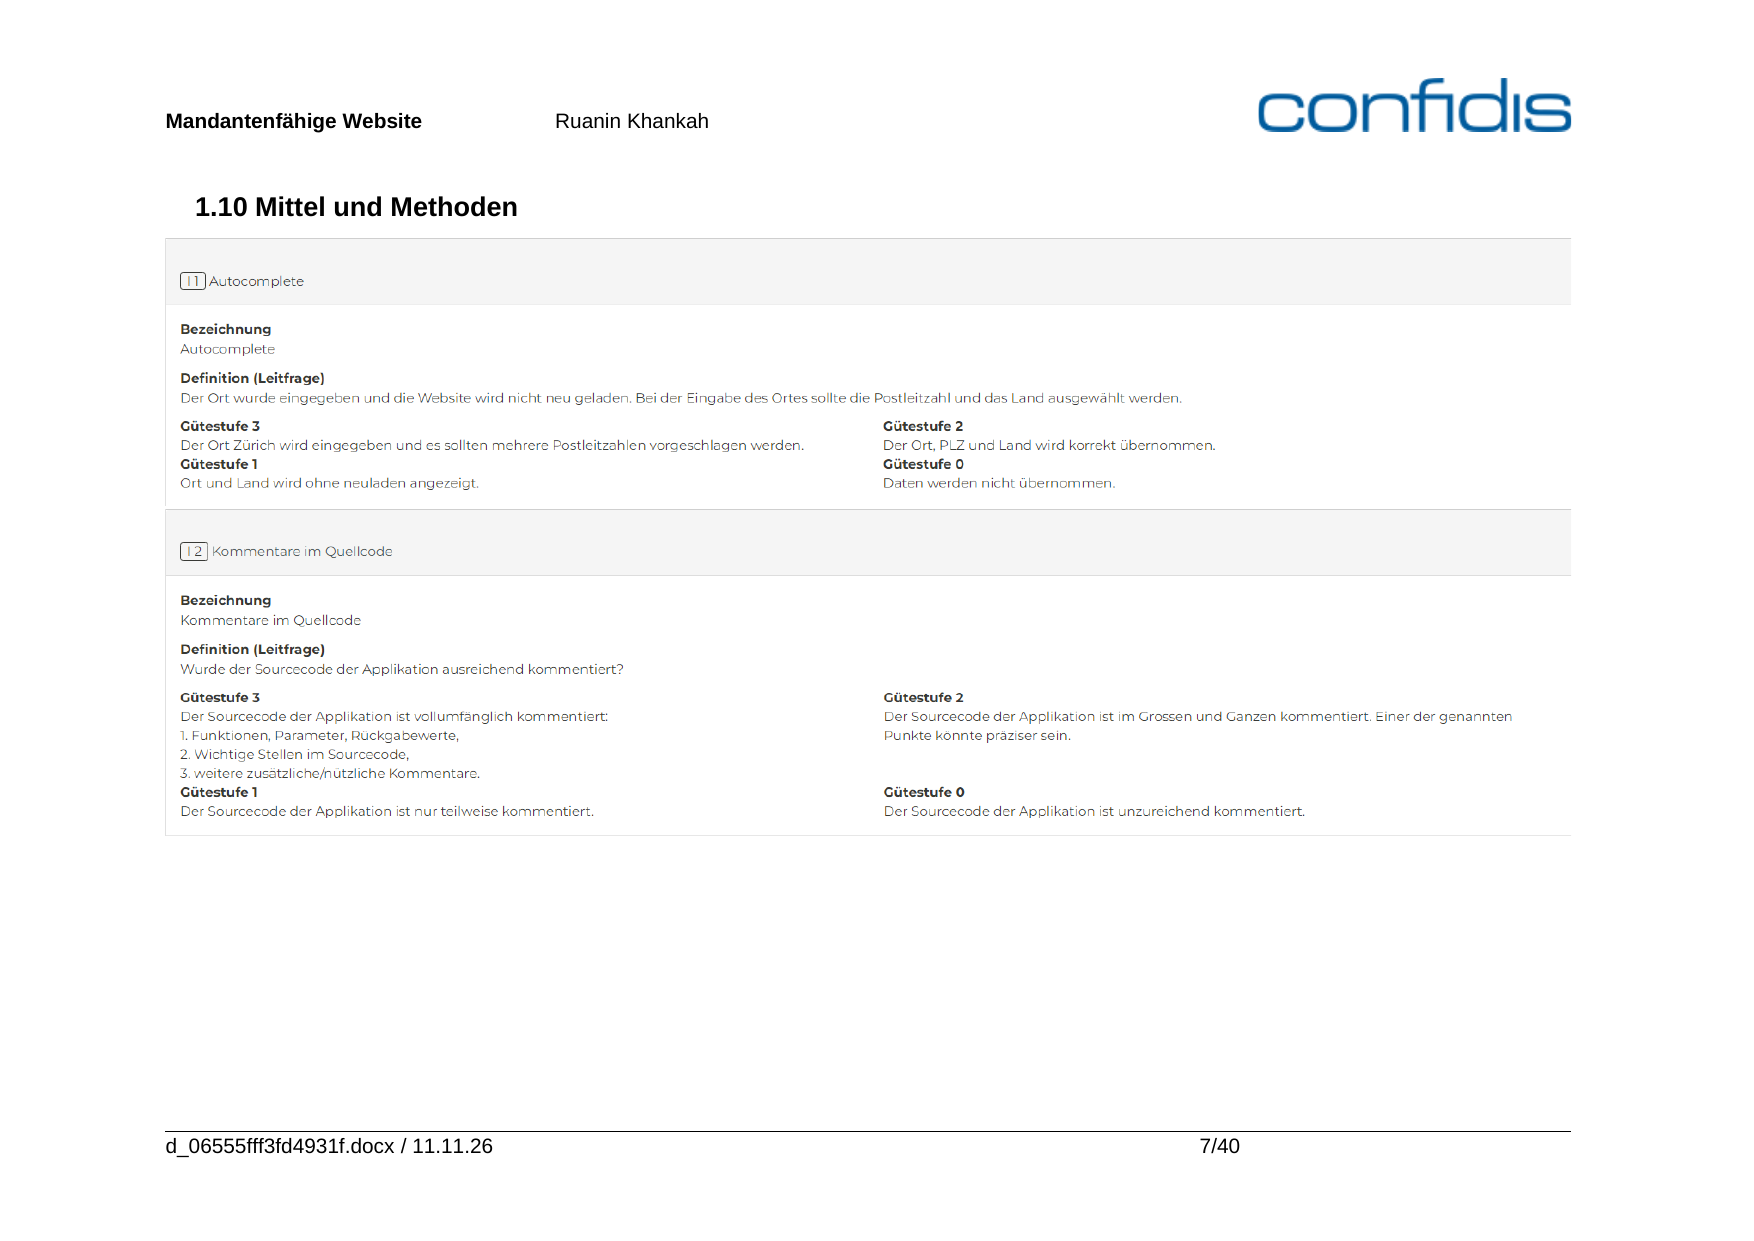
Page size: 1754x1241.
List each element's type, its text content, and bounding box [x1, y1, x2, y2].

picture [1258, 78, 1572, 132]
picture [165, 509, 1572, 836]
subtitle Mittel und Methoden [195, 191, 1571, 222]
picture [165, 238, 1572, 506]
